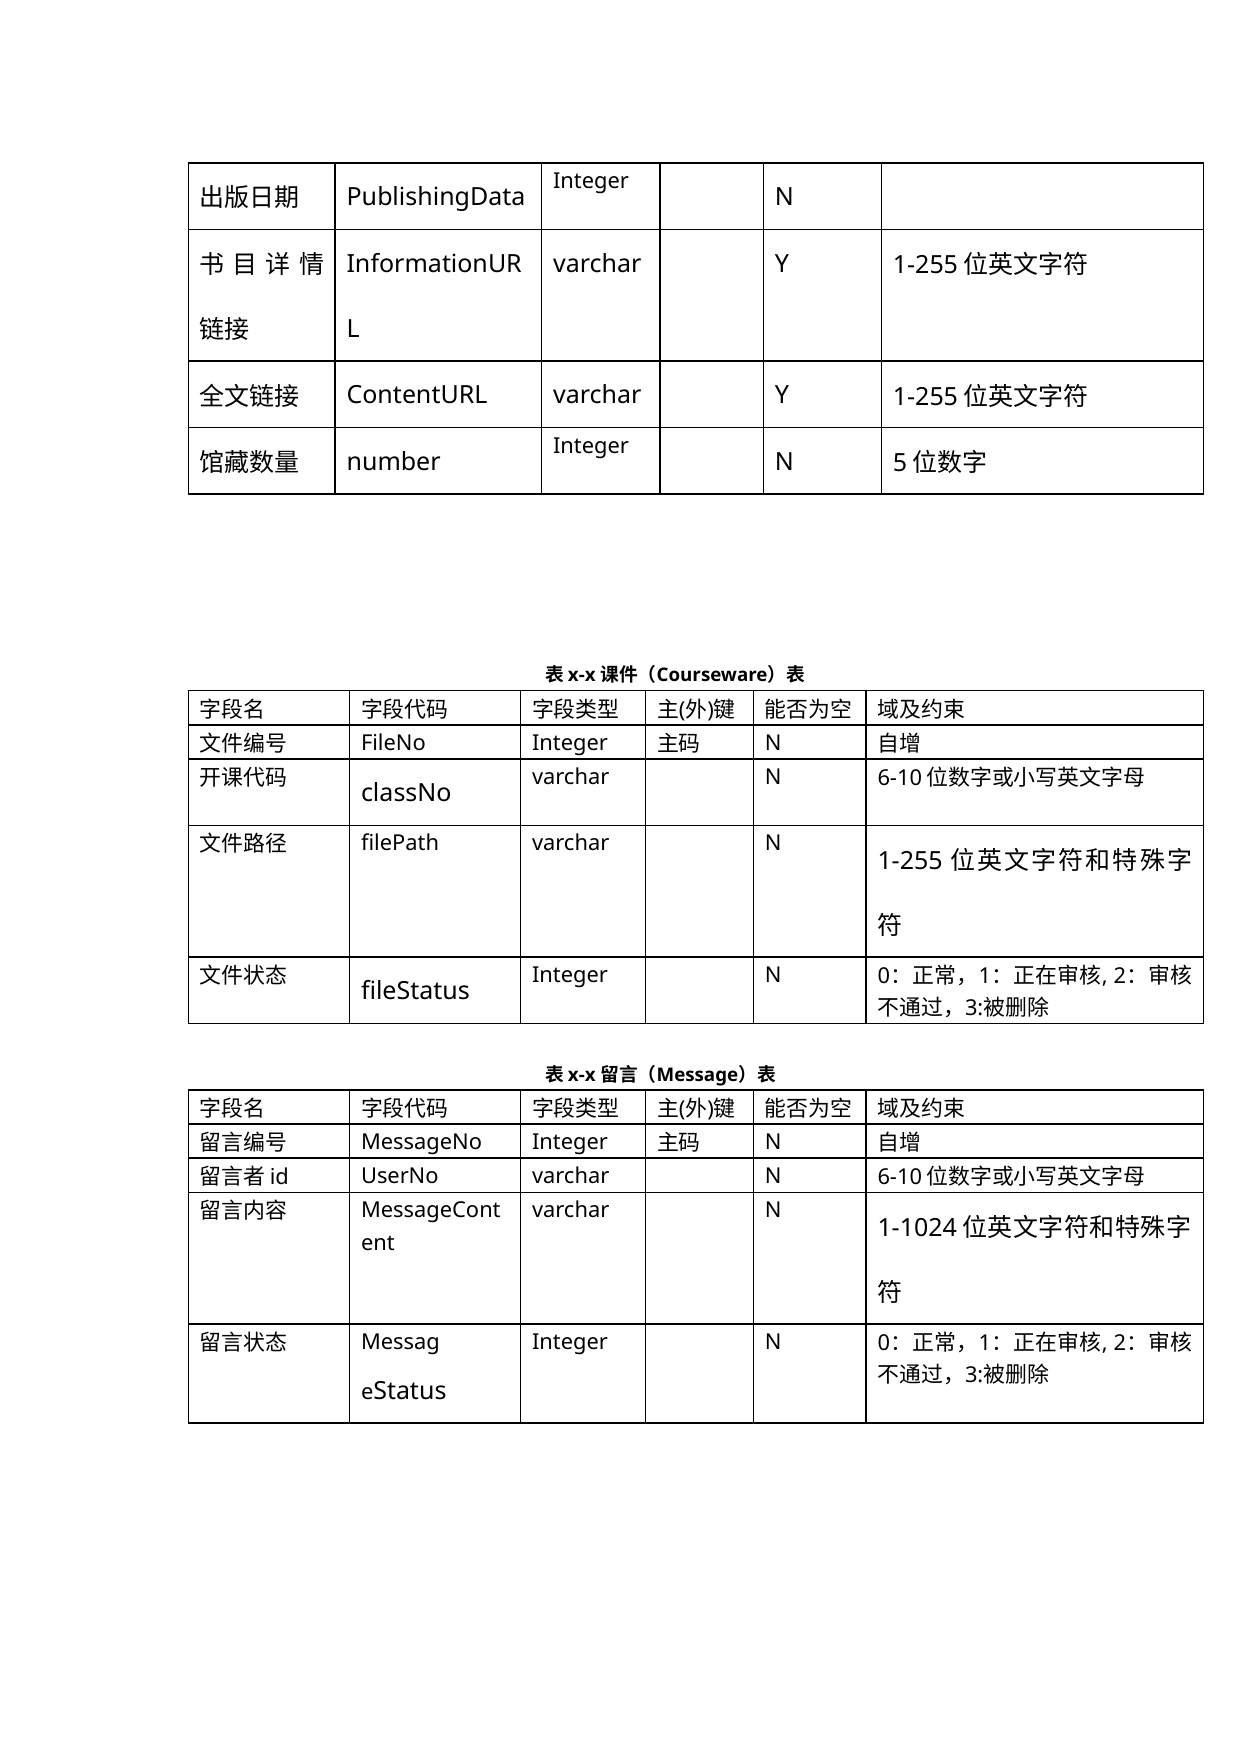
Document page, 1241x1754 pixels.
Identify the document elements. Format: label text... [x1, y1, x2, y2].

text 表x-x 课件（Courseware）表 [187, 657, 1053, 690]
table_cell 5位数字 [882, 428, 1203, 493]
table_cell [646, 826, 753, 956]
table_cell [646, 1325, 753, 1422]
table_cell [646, 1159, 753, 1191]
table_cell N [764, 428, 881, 493]
table_cell 0：正常，1：正在审核, 2：审核不通过，3:被删除 [867, 958, 1203, 1023]
table_cell 1-255位英文字符 [882, 230, 1203, 360]
table_cell N [754, 760, 865, 824]
text 表x-x 留言（Message）表 [187, 1057, 1053, 1089]
table_cell 留言者id [189, 1159, 349, 1191]
table_cell 全文链接 [189, 362, 334, 427]
table_cell [661, 164, 763, 228]
table_cell 自增 [867, 726, 1203, 758]
table_cell N [754, 826, 865, 956]
table_header 字段类型 [521, 691, 645, 724]
table_cell varchar [521, 760, 645, 824]
table_cell fileStatus [350, 958, 520, 1023]
table_cell 馆藏数量 [189, 428, 334, 493]
table_cell varchar [521, 1193, 645, 1323]
table_cell 文件编号 [189, 726, 349, 758]
table_header 字段名 [189, 691, 349, 724]
table_cell N [754, 1159, 865, 1191]
table_cell [646, 760, 753, 824]
table_cell N [754, 1125, 865, 1157]
table_cell 6-10位数字或小写英文字母 [867, 760, 1203, 824]
table_cell 主码 [646, 726, 753, 758]
table_header 主(外)键 [646, 691, 753, 724]
table_cell 6-10位数字或小写英文字母 [867, 1159, 1203, 1191]
table_cell [661, 428, 763, 493]
table_cell [661, 230, 763, 360]
table_cell [646, 1193, 753, 1323]
table_cell 0：正常，1：正在审核, 2：审核不通过，3:被删除 [867, 1325, 1203, 1422]
table_cell Integer [521, 726, 645, 758]
table_cell 自增 [867, 1125, 1203, 1157]
table_header 域及约束 [867, 691, 1203, 724]
table_cell MessageStatus [350, 1325, 520, 1422]
table_cell classNo [350, 760, 520, 824]
table_cell Y [764, 230, 881, 360]
table_cell N [754, 726, 865, 758]
table_cell Integer [521, 958, 645, 1023]
table_cell InformationURL [336, 230, 541, 360]
table_cell N [764, 164, 881, 228]
table_cell FileNo [350, 726, 520, 758]
table_cell N [754, 958, 865, 1023]
table_cell 出版日期 [189, 164, 334, 228]
table_cell varchar [521, 1159, 645, 1191]
table_header 字段代码 [350, 1091, 520, 1123]
table_cell varchar [542, 230, 659, 360]
table_cell Y [764, 362, 881, 427]
table_header 字段代码 [350, 691, 520, 724]
table_cell number [336, 428, 541, 493]
table_cell 1-255位英文字符 [882, 362, 1203, 427]
table_cell filePath [350, 826, 520, 956]
table_header 主(外)键 [646, 1091, 753, 1123]
table_cell ContentURL [336, 362, 541, 427]
table_cell [646, 958, 753, 1023]
table_header 字段名 [189, 1091, 349, 1123]
table_cell PublishingData [336, 164, 541, 228]
table_cell Integer [542, 428, 659, 493]
table_cell 开课代码 [189, 760, 349, 824]
table_cell varchar [521, 826, 645, 956]
table_cell Integer [521, 1125, 645, 1157]
table_cell UserNo [350, 1159, 520, 1191]
table_cell 文件状态 [189, 958, 349, 1023]
table_cell MessageContent [350, 1193, 520, 1323]
table_cell 1-255位英文字符和特殊字符 [867, 826, 1203, 956]
table_cell N [754, 1193, 865, 1323]
table_cell 留言内容 [189, 1193, 349, 1323]
table_cell [882, 164, 1203, 228]
table_header 字段类型 [521, 1091, 645, 1123]
table_cell Integer [521, 1325, 645, 1422]
table_cell 留言编号 [189, 1125, 349, 1157]
table_cell Integer [542, 164, 659, 228]
table_cell 主码 [646, 1125, 753, 1157]
table_header 域及约束 [867, 1091, 1203, 1123]
table_cell N [754, 1325, 865, 1422]
table_cell MessageNo [350, 1125, 520, 1157]
table_cell 书目详情链接 [189, 230, 334, 360]
table_header 能否为空 [754, 1091, 865, 1123]
table_cell varchar [542, 362, 659, 427]
table_cell 留言状态 [189, 1325, 349, 1422]
table_header 能否为空 [754, 691, 865, 724]
table_cell 1-1024位英文字符和特殊字符 [867, 1193, 1203, 1323]
table_cell 文件路径 [189, 826, 349, 956]
table_cell [661, 362, 763, 427]
